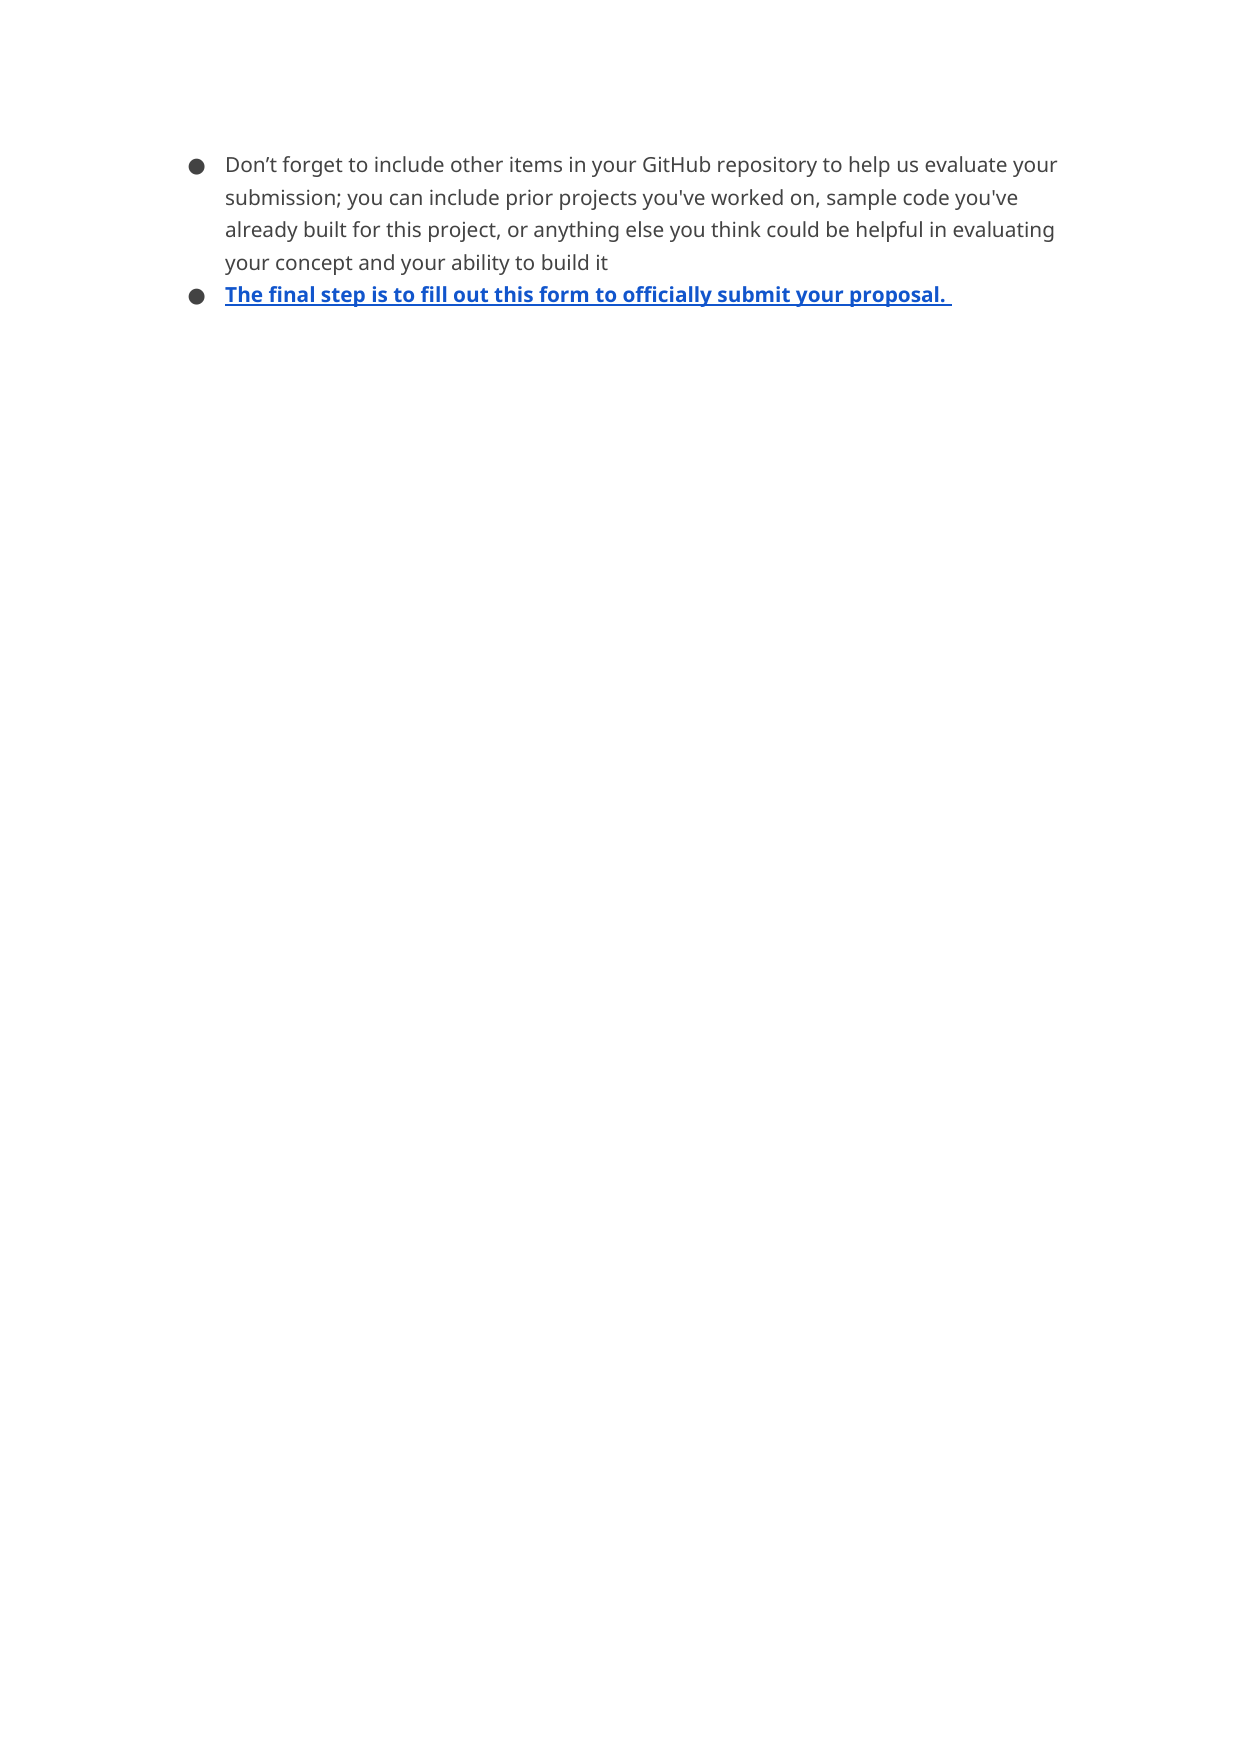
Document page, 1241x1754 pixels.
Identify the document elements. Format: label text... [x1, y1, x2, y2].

list Don’t forget to include other items in your GitHub repository to help us evaluate your submission; you can include prior projects you've worked on, sample code you've already built for this project, or anything else you think could be helpful in evaluating your concept and your ability to build it [187, 150, 1090, 276]
list The final step is to fill out this form to officially submit your proposal. [187, 280, 1090, 309]
